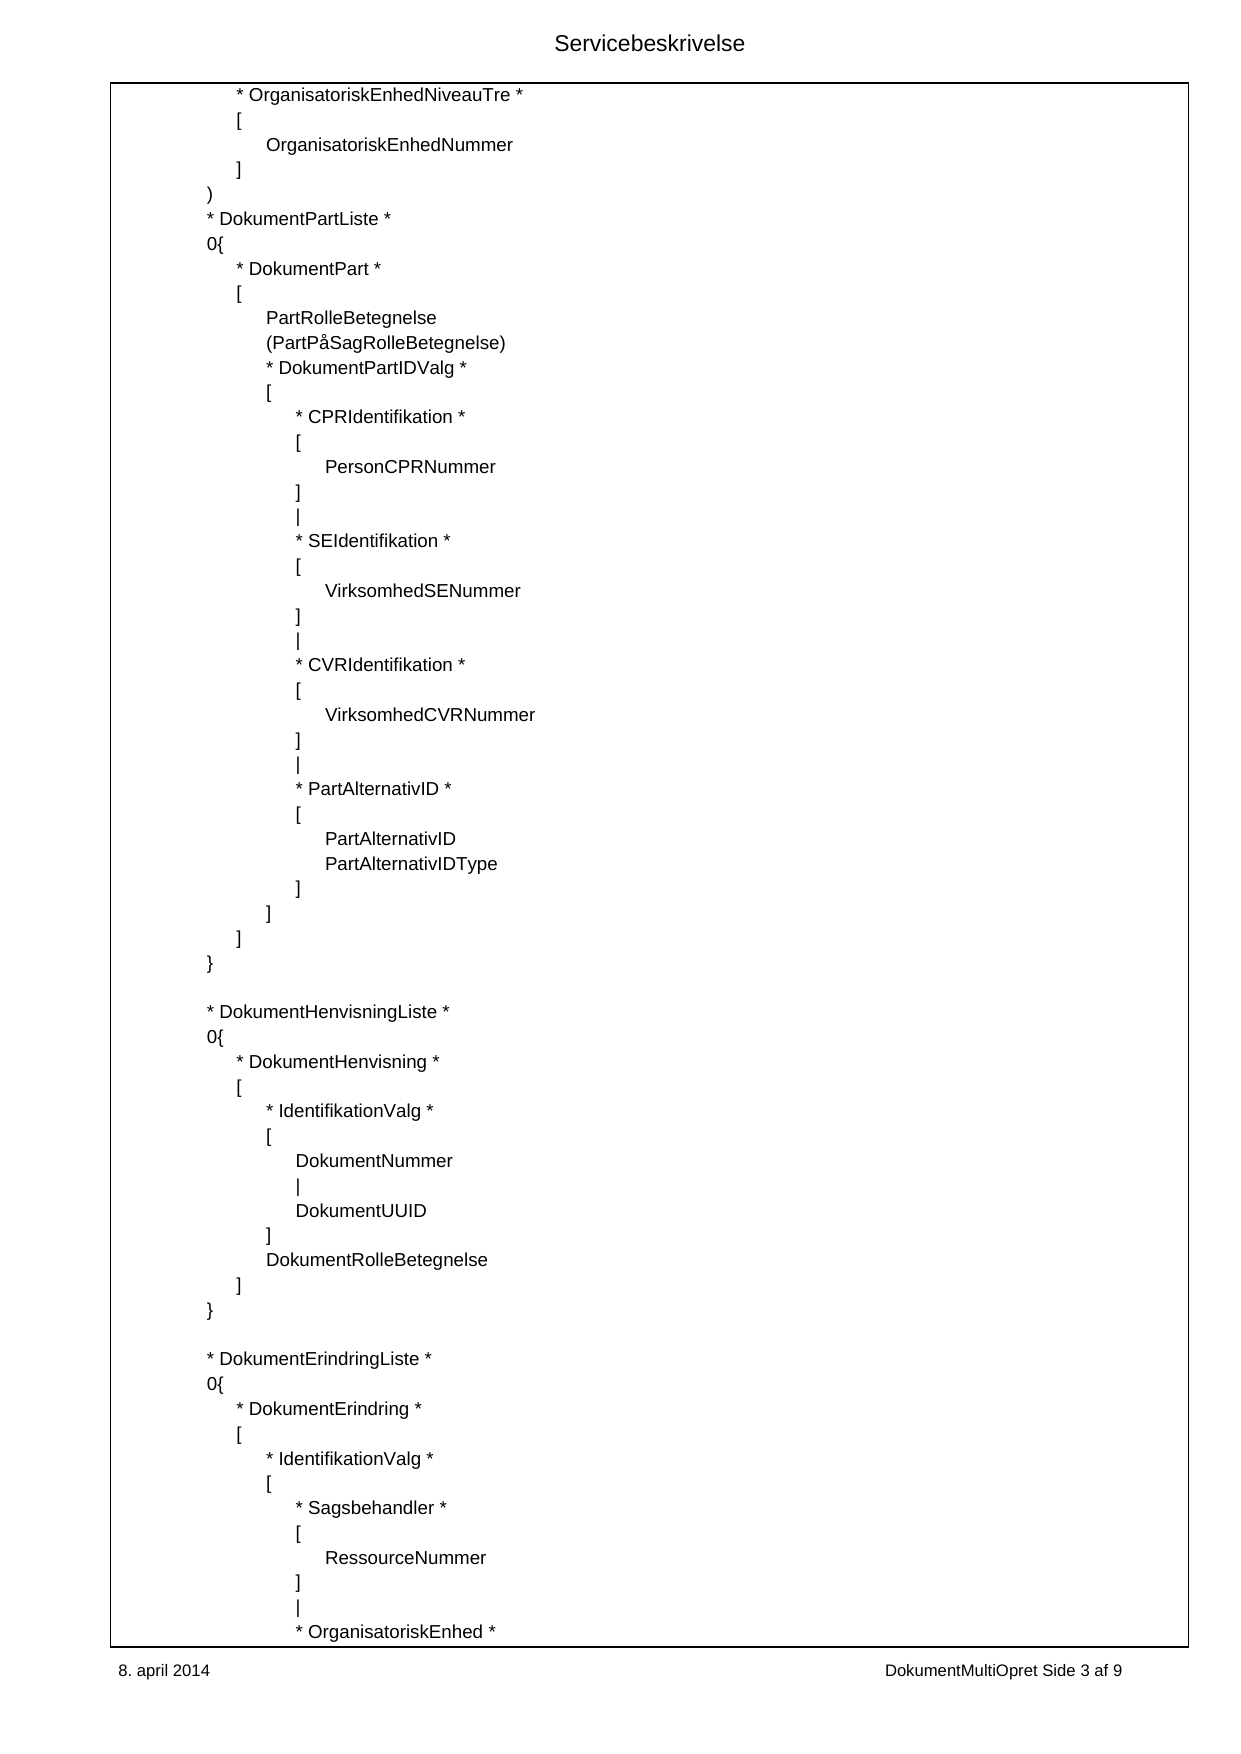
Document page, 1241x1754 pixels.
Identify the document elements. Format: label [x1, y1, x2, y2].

table_cell [111, 84, 1188, 1646]
